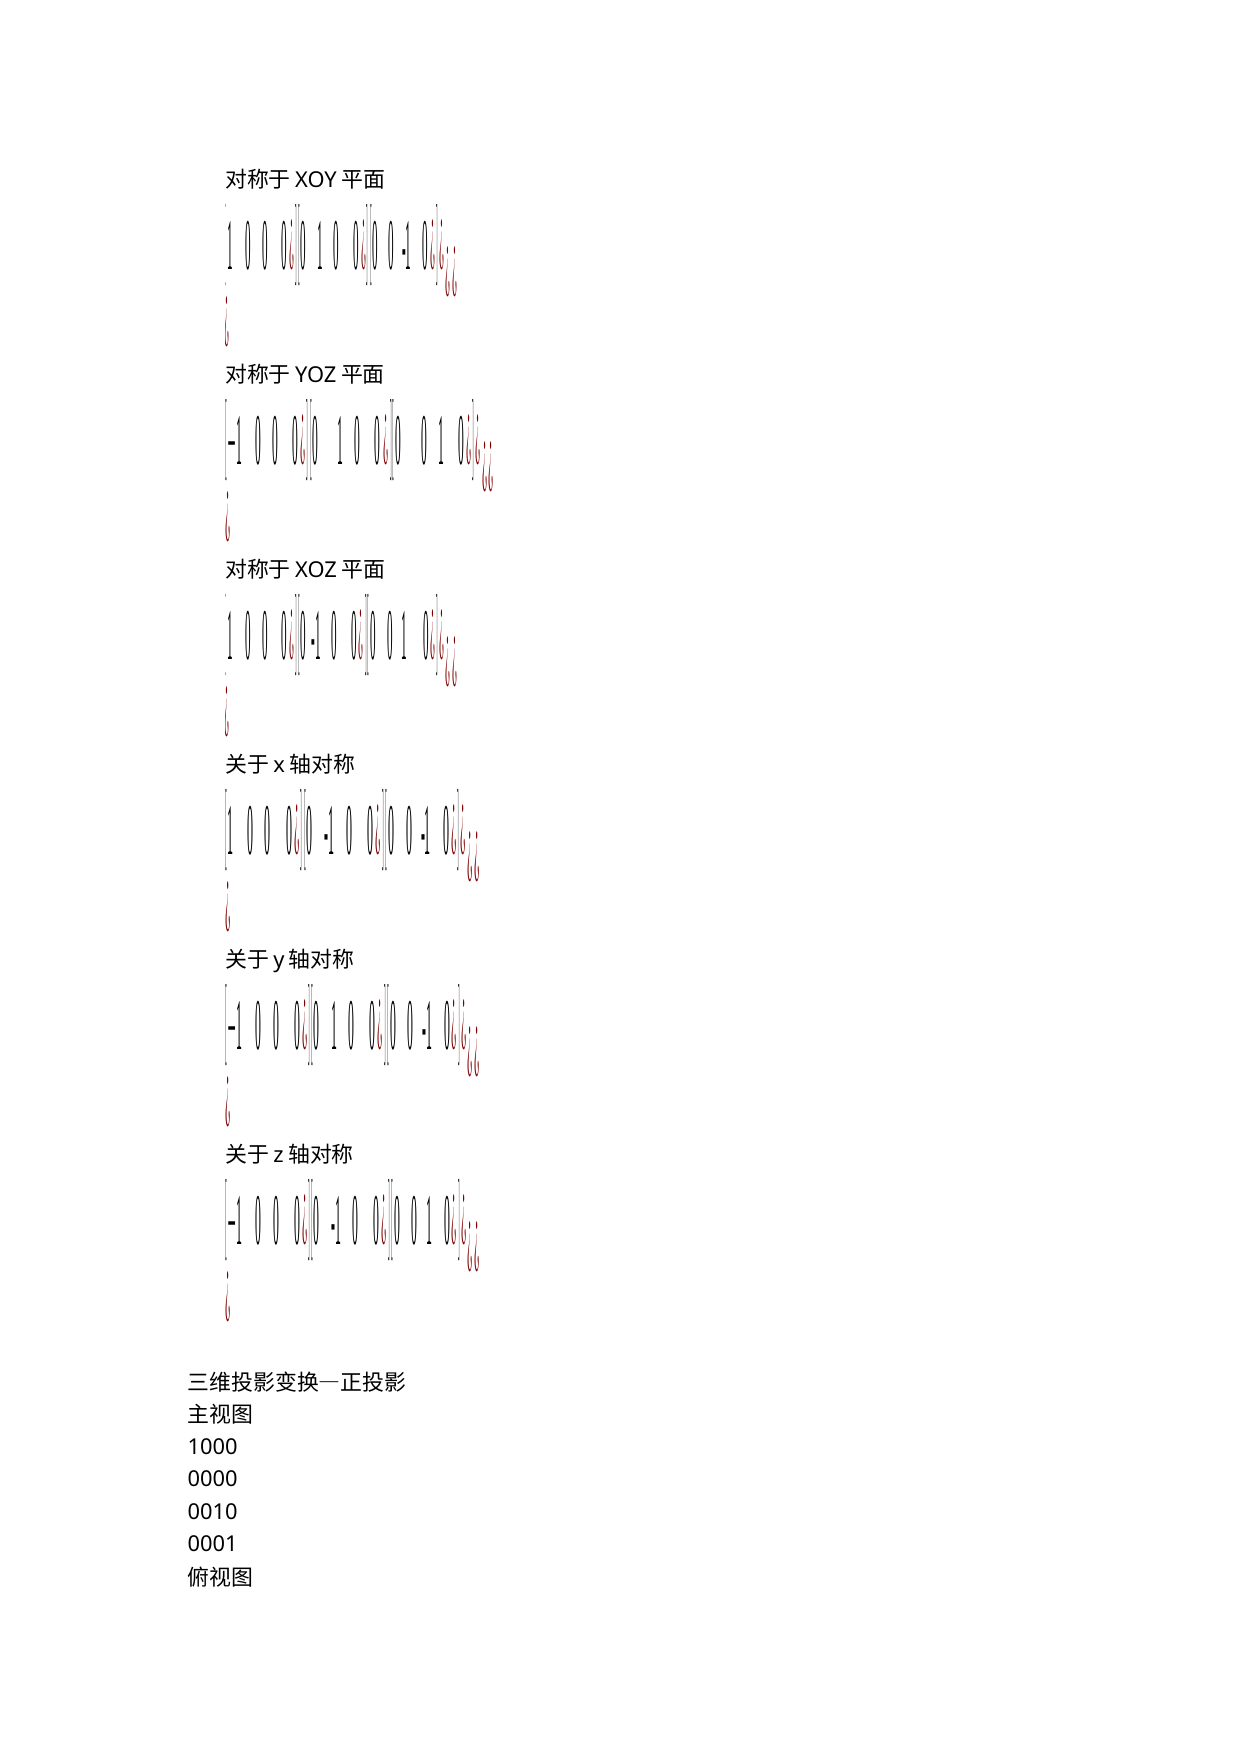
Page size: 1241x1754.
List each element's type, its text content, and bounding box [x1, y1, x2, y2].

text 0000 [187, 1462, 1053, 1494]
list 对称于XOZ平面 [225, 552, 1053, 584]
list 关于z轴对称 [225, 1137, 1053, 1169]
text 主视图 [187, 1397, 1053, 1429]
list 对称于XOY平面 [225, 162, 1053, 194]
text 0001 [187, 1527, 1053, 1559]
list 关于y轴对称 [225, 942, 1053, 974]
text 1000 [187, 1429, 1053, 1462]
text 0010 [187, 1494, 1053, 1527]
list 关于x轴对称 [225, 747, 1053, 779]
text 俯视图 [187, 1559, 1053, 1592]
list 对称于YOZ平面 [225, 357, 1053, 389]
text 三维投影变换—正投影 [187, 1364, 1053, 1397]
